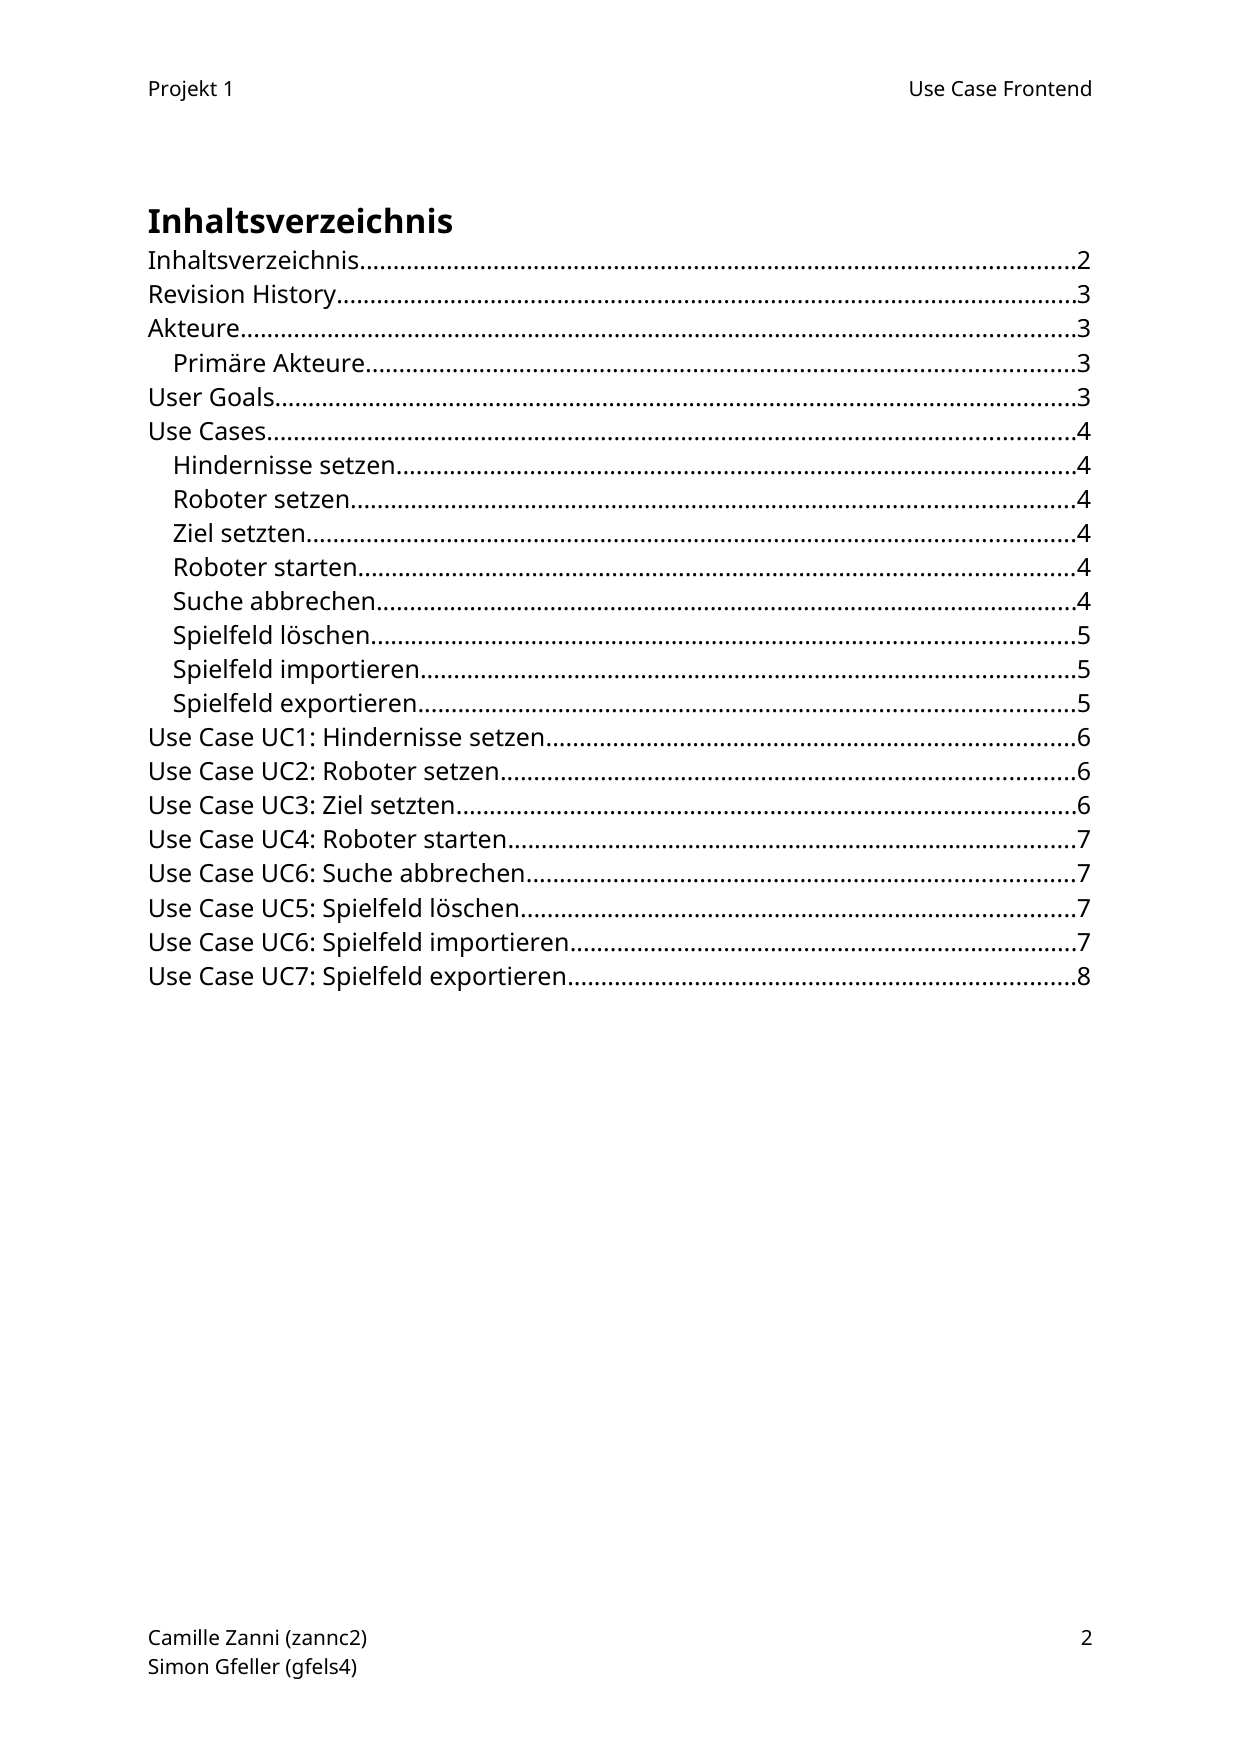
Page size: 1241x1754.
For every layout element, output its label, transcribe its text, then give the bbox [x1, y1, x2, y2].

text Use Case UC6: Suche abbrechen 7 [148, 856, 1093, 890]
text Primäre Akteure 3 [173, 345, 1093, 379]
text Roboter setzen 4 [173, 481, 1093, 516]
text Use Cases 4 [148, 413, 1093, 447]
text Ziel setzten 4 [173, 516, 1093, 549]
text Use Case UC1: Hindernisse setzen 6 [148, 720, 1093, 754]
text Spielfeld importieren 5 [173, 652, 1093, 686]
text Use Case UC2: Roboter setzen 6 [148, 754, 1093, 788]
text Spielfeld löschen 5 [173, 618, 1093, 652]
text Use Case UC3: Ziel setzten 6 [148, 788, 1093, 822]
text Use Case UC6: Spielfeld importieren 7 [148, 924, 1093, 958]
subtitle Inhaltsverzeichnis [148, 198, 1093, 243]
text Inhaltsverzeichnis 2 [148, 243, 1093, 277]
text Use Case UC4: Roboter starten 7 [148, 822, 1093, 856]
text Spielfeld exportieren 5 [173, 686, 1093, 720]
text Use Case UC7: Spielfeld exportieren 8 [148, 958, 1093, 992]
text Akteure 3 [148, 311, 1093, 345]
text User Goals 3 [148, 379, 1093, 413]
text Revision History 3 [148, 277, 1093, 311]
text Use Case UC5: Spielfeld löschen 7 [148, 890, 1093, 924]
text Hindernisse setzen 4 [173, 447, 1093, 481]
text Suche abbrechen 4 [173, 584, 1093, 618]
text Roboter starten 4 [173, 549, 1093, 584]
